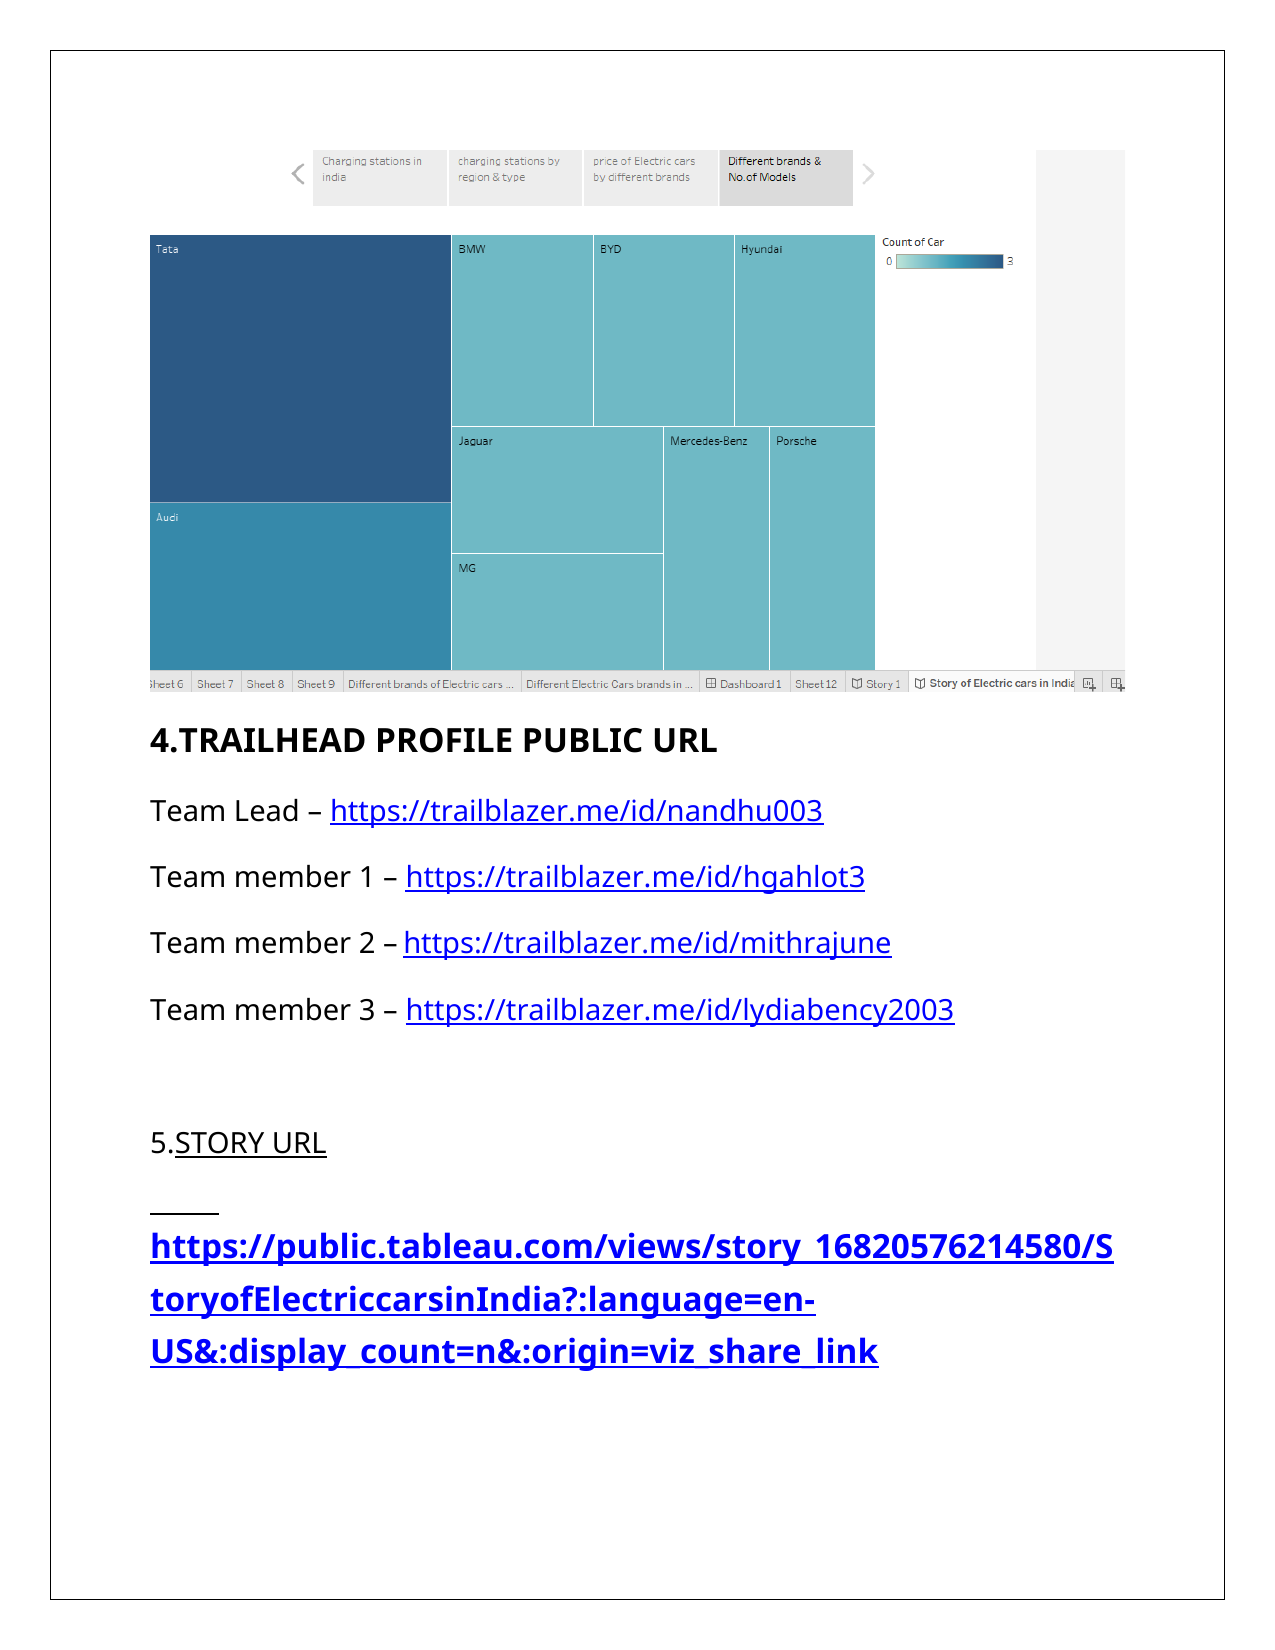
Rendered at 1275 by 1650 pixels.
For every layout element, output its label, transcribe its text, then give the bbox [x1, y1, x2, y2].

text Team Lead – https://trailblazer.me/id/nandhu003 [150, 790, 1125, 829]
text 4.TRAILHEAD PROFILE PUBLIC URL [150, 717, 1125, 762]
text 5.STORY URL [150, 1122, 1125, 1162]
text Team member 1 – https://trailblazer.me/id/hgahlot3 [150, 856, 1125, 896]
text Team member 3 – https://trailblazer.me/id/lydiabency2003 [150, 989, 1125, 1029]
text Team member 2 – https://trailblazer.me/id/mithrajune [150, 923, 1125, 962]
picture [150, 150, 1125, 692]
text https://public.tableau.com/views/story_16820576214580/StoryofElectriccarsinIndia?:language=en-US&:display_count=n&:origin=viz_share_link [150, 1188, 1125, 1373]
